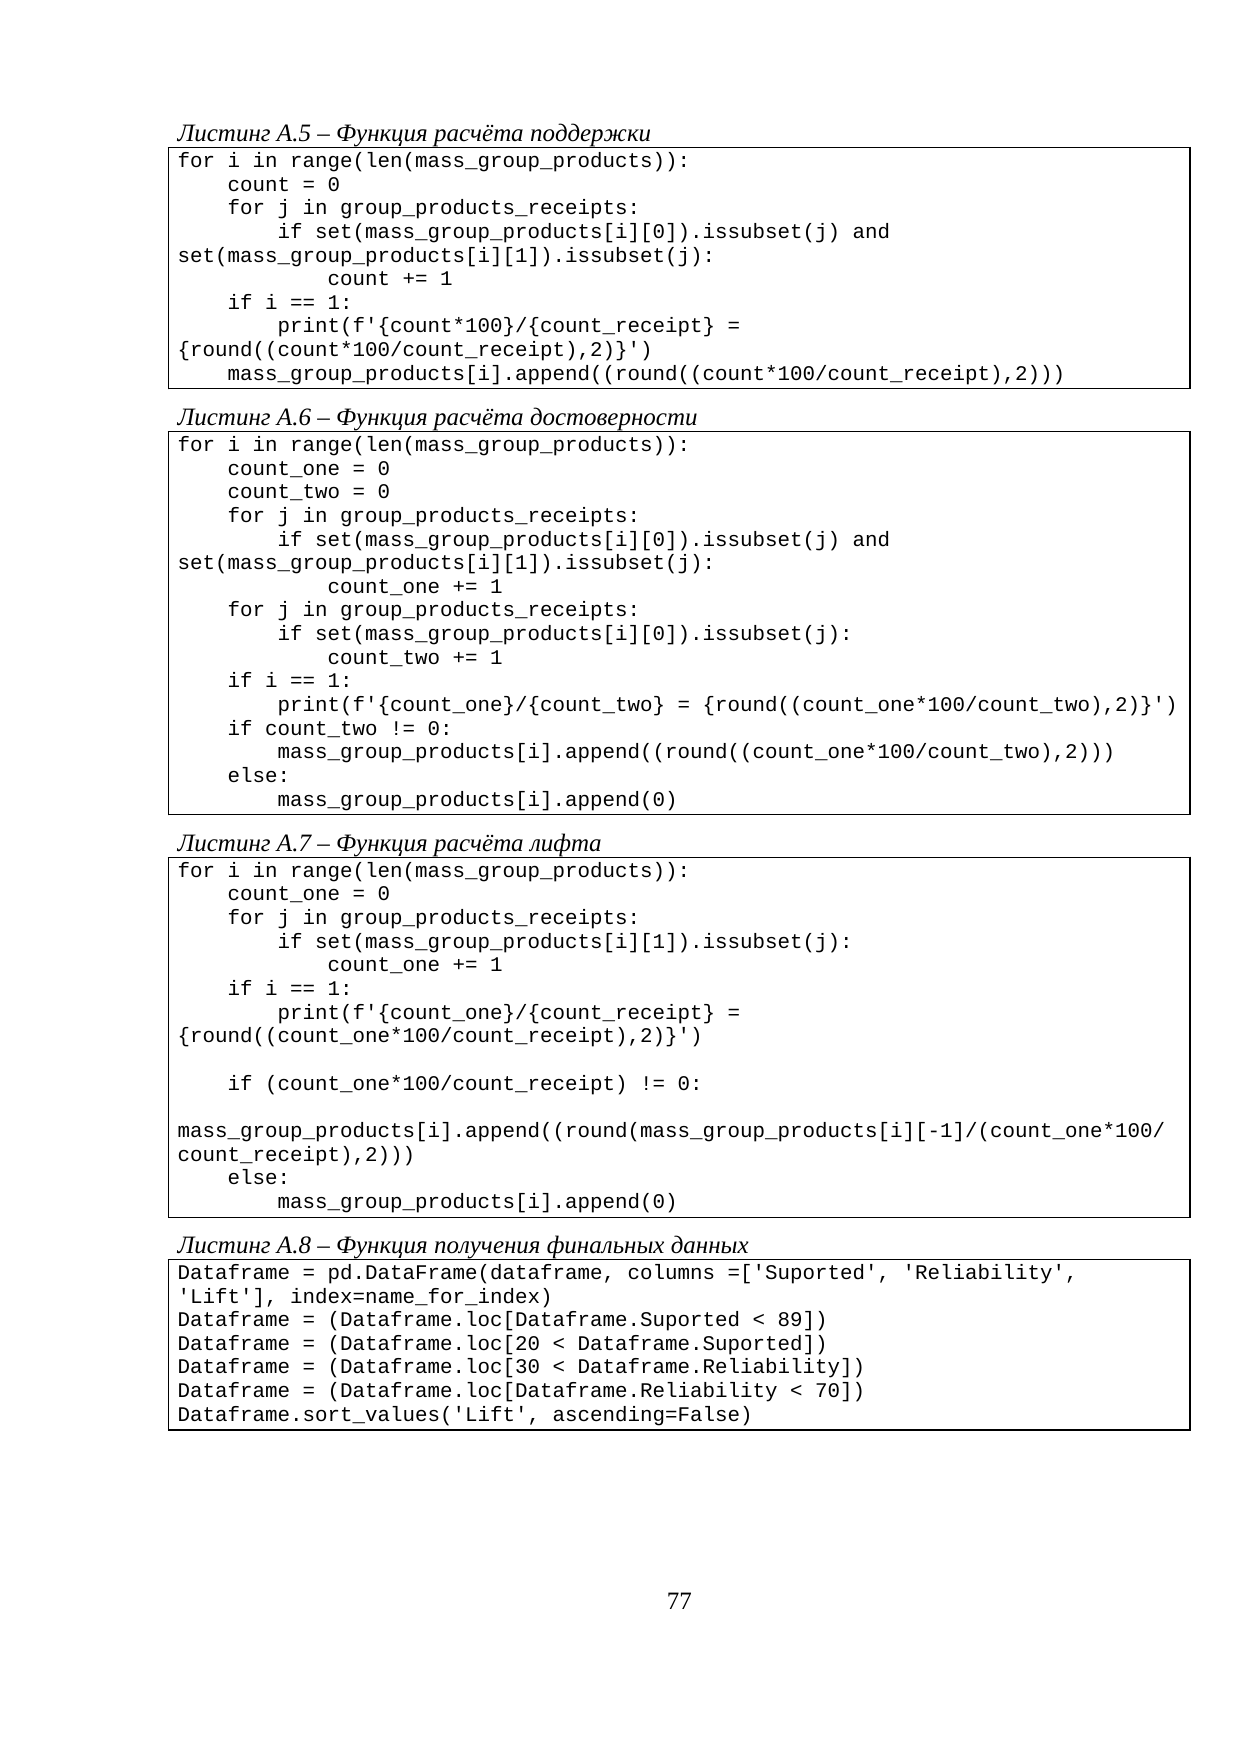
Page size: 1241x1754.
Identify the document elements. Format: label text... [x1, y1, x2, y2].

text Листинг А.8 – Функция получения финальных данных [177, 1230, 1181, 1259]
text Dataframe = (Dataframe.loc[30 < Dataframe.Reliability]) [177, 1357, 1181, 1377]
text if count_two != 0: [177, 718, 1181, 741]
text if i == 1: [177, 670, 1181, 694]
text Dataframe = (Dataframe.loc[Dataframe.Suported < 89]) [177, 1309, 1181, 1333]
text count = 0 [177, 174, 1181, 197]
text count_one = 0 [177, 458, 1181, 481]
text mass_group_products[i].append(0) [169, 1188, 1189, 1217]
text mass_group_products[i].append(0) [169, 786, 1189, 814]
text print(f'{count*100}/{count_receipt} = {round((count*100/count_receipt),2)}') [177, 316, 1181, 360]
text Листинг А.5 – Функция расчёта поддержки [177, 118, 1181, 147]
text count_two += 1 [177, 647, 1181, 670]
text count += 1 [177, 268, 1181, 292]
text for i in range(len(mass_group_products)): [169, 432, 1189, 458]
text if set(mass_group_products[i][0]).issubset(j): [177, 623, 1181, 647]
text else: [177, 765, 1181, 786]
text for j in group_products_receipts: [177, 505, 1181, 528]
text count_one = 0 [177, 883, 1181, 907]
text count_one += 1 [177, 954, 1181, 978]
text print(f'{count_one}/{count_two} = {round((count_one*100/count_two),2)}') [177, 694, 1181, 718]
text count_two = 0 [177, 481, 1181, 505]
text mass_group_products[i].append((round(mass_group_products[i][-1]/(count_one*100/count_receipt),2))) [177, 1096, 1181, 1167]
text print(f'{count_one}/{count_receipt} = {round((count_one*100/count_receipt),2)}') [177, 1002, 1181, 1049]
text mass_group_products[i].append((round((count*100/count_receipt),2))) [169, 360, 1189, 388]
text Листинг А.6 – Функция расчёта достоверности [177, 402, 1181, 431]
text Листинг А.7 – Функция расчёта лифта [177, 828, 1181, 857]
text Dataframe = (Dataframe.loc[20 < Dataframe.Suported]) [177, 1333, 1181, 1357]
text if i == 1: [177, 978, 1181, 1002]
text if i == 1: [177, 292, 1181, 316]
text if set(mass_group_products[i][1]).issubset(j): [177, 931, 1181, 954]
text for j in group_products_receipts: [177, 599, 1181, 623]
text for i in range(len(mass_group_products)): [169, 148, 1189, 174]
text Dataframe = pd.DataFrame(dataframe, columns =['Suported', 'Reliability', 'Lift'], index=name_for_index) [169, 1260, 1189, 1309]
text mass_group_products[i].append((round((count_one*100/count_two),2))) [177, 741, 1181, 765]
text for j in group_products_receipts: [177, 907, 1181, 931]
text if set(mass_group_products[i][0]).issubset(j) and set(mass_group_products[i][1]).issubset(j): [177, 528, 1181, 576]
text for i in range(len(mass_group_products)): [169, 858, 1189, 883]
text else: [177, 1167, 1181, 1188]
text if set(mass_group_products[i][0]).issubset(j) and set(mass_group_products[i][1]).issubset(j): [177, 221, 1181, 268]
text Dataframe = (Dataframe.loc[Dataframe.Reliability < 70]) Dataframe.sort_values('Lift', ascending=False) [169, 1377, 1189, 1429]
text count_one += 1 [177, 576, 1181, 599]
text for j in group_products_receipts: [177, 197, 1181, 221]
text if (count_one*100/count_receipt) != 0: [177, 1073, 1181, 1096]
